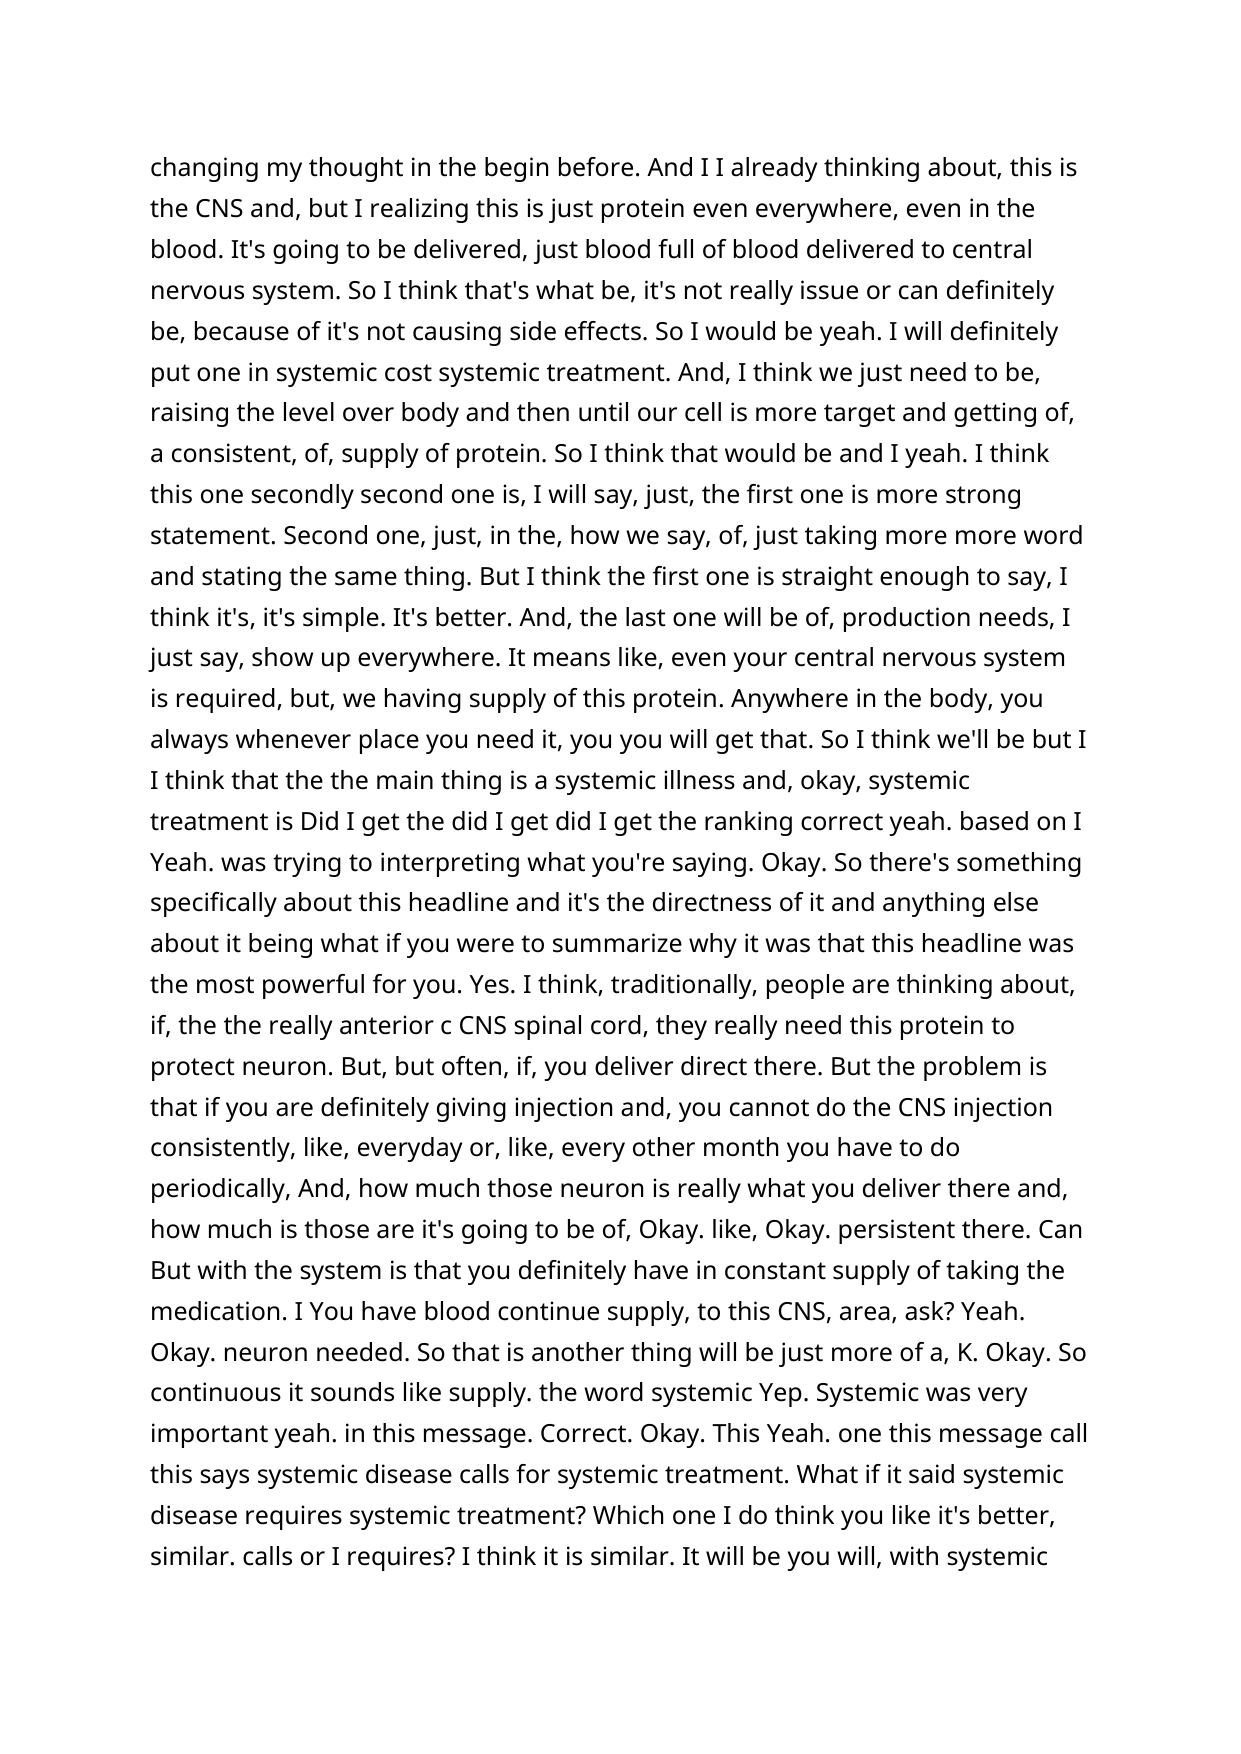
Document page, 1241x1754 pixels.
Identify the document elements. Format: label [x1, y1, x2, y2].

text [150, 150, 1090, 1572]
